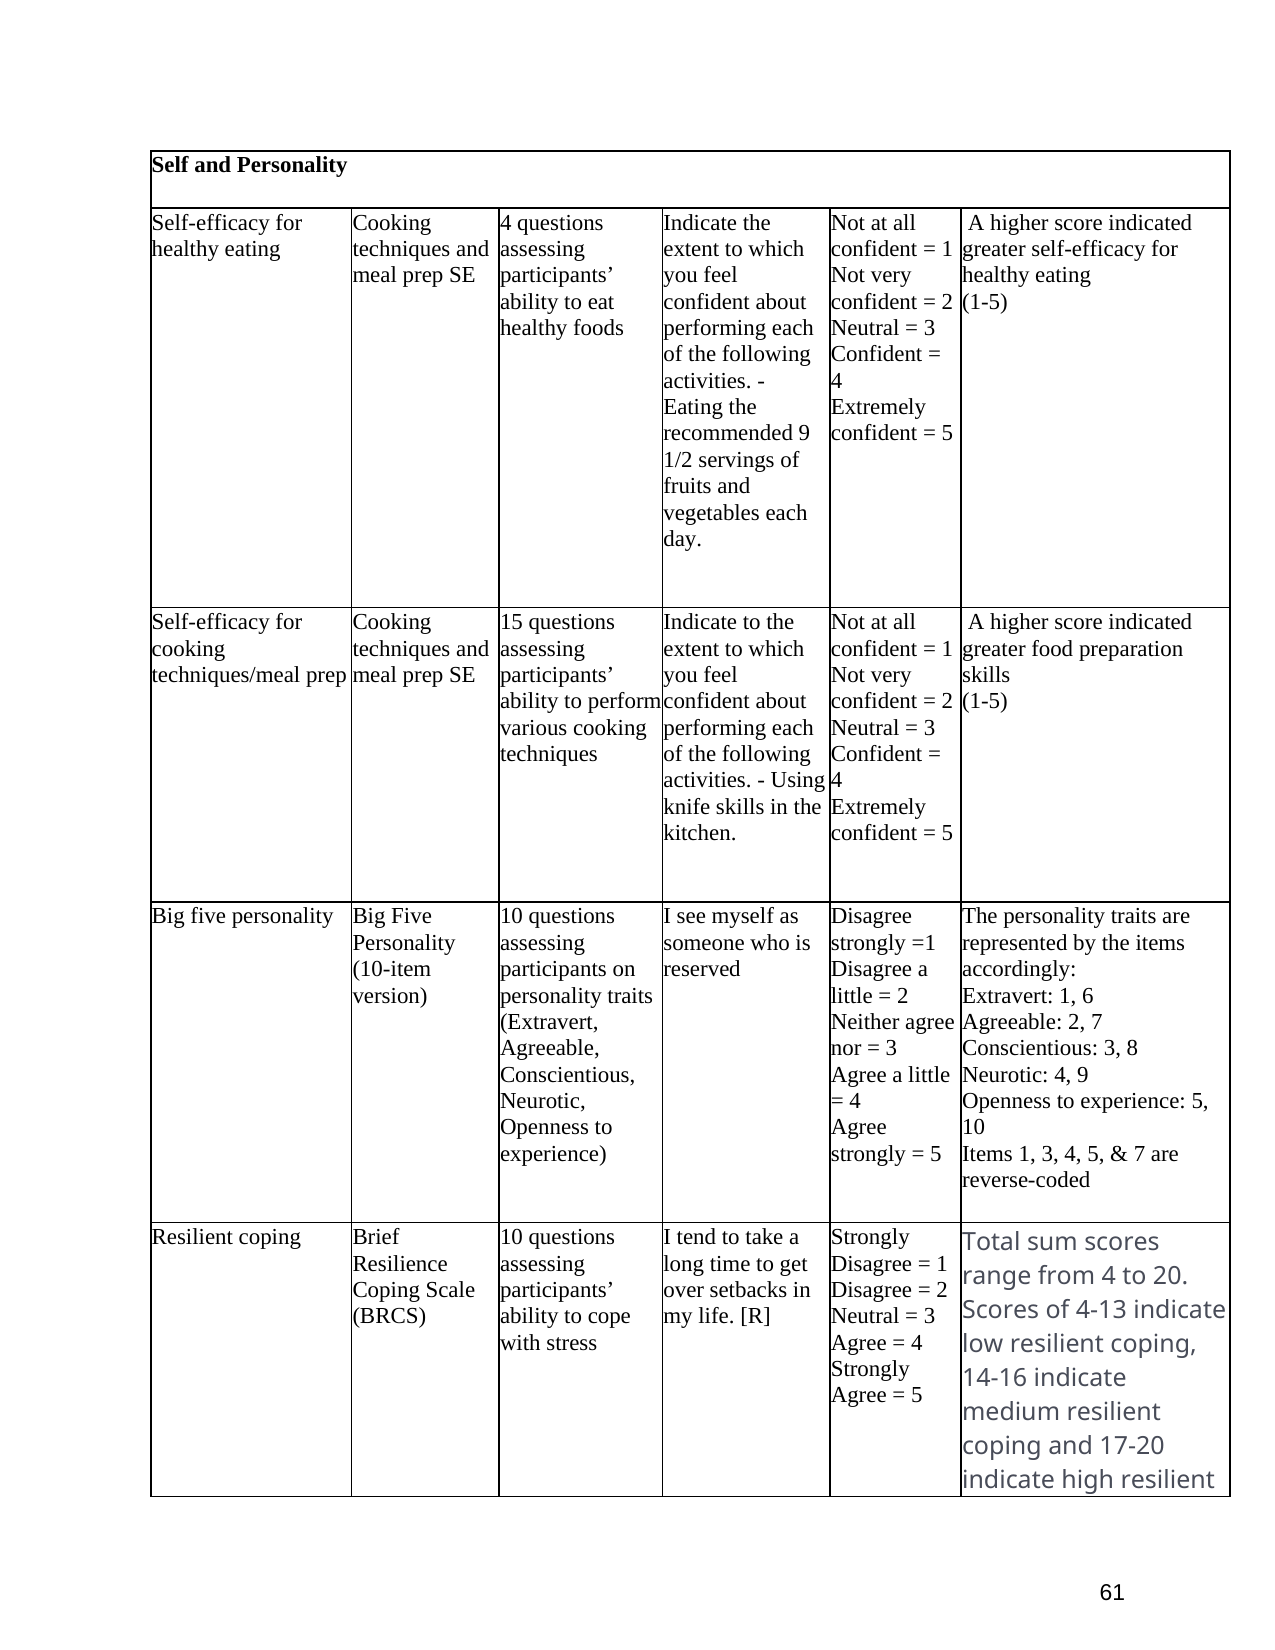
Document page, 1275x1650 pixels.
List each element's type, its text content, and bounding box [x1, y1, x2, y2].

table_cell Indicate the extent to which you feel confident about performing each of the following activities. - Eating the recommended 9 1/2 servings of fruits and vegetables each day. [663, 209, 829, 607]
table_cell A higher score indicated greater food preparation skills (1-5) [962, 608, 1229, 901]
table_cell Big Five Personality (10-item version) [352, 903, 498, 1222]
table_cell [962, 1223, 1229, 1496]
table_cell A higher score indicated greater self-efficacy for healthy eating (1-5) [962, 209, 1229, 607]
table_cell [663, 1223, 829, 1496]
table_cell Cooking techniques and meal prep SE [352, 209, 498, 607]
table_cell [500, 1223, 662, 1496]
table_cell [352, 1223, 498, 1496]
table_cell Self-efficacy for healthy eating [152, 209, 351, 607]
table_cell Disagree strongly =1 Disagree a little = 2 Neither agree nor = 3 Agree a little = 4 Agree strongly = 5 [831, 903, 960, 1222]
table_cell Big five personality [152, 903, 351, 1222]
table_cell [831, 1223, 960, 1496]
table_cell Self-efficacy for cooking techniques/meal prep [152, 608, 351, 901]
table_cell Cooking techniques and meal prep SE [352, 608, 498, 901]
table_cell Not at all confident = 1 Not very confident = 2 Neutral = 3 Confident = 4 Extremely confident = 5 [831, 608, 960, 901]
table_cell I see myself as someone who is reserved [663, 903, 829, 1222]
table_cell 10 questions assessing participants on personality traits (Extravert, Agreeable, Conscientious, Neurotic, Openness to experience) [500, 903, 662, 1222]
table_cell The personality traits are represented by the items accordingly: Extravert: 1, 6 Agreeable: 2, 7 Conscientious: 3, 8 Neurotic: 4, 9 Openness to experience: 5, 10 Items 1, 3, 4, 5, & 7 are reverse-coded [962, 903, 1229, 1222]
table_cell Self and Personality [152, 152, 1229, 207]
table_cell 4 questions assessing participants’ ability to eat healthy foods [500, 209, 662, 607]
table_cell Not at all confident = 1 Not very confident = 2 Neutral = 3 Confident = 4 Extremely confident = 5 [831, 209, 960, 607]
table_cell Resilient coping [152, 1223, 351, 1496]
table_cell 15 questions assessing participants’ ability to perform various cooking techniques [500, 608, 662, 901]
table_cell Indicate to the extent to which you feel confident about performing each of the following activities. - Using knife skills in the kitchen. [663, 608, 829, 901]
